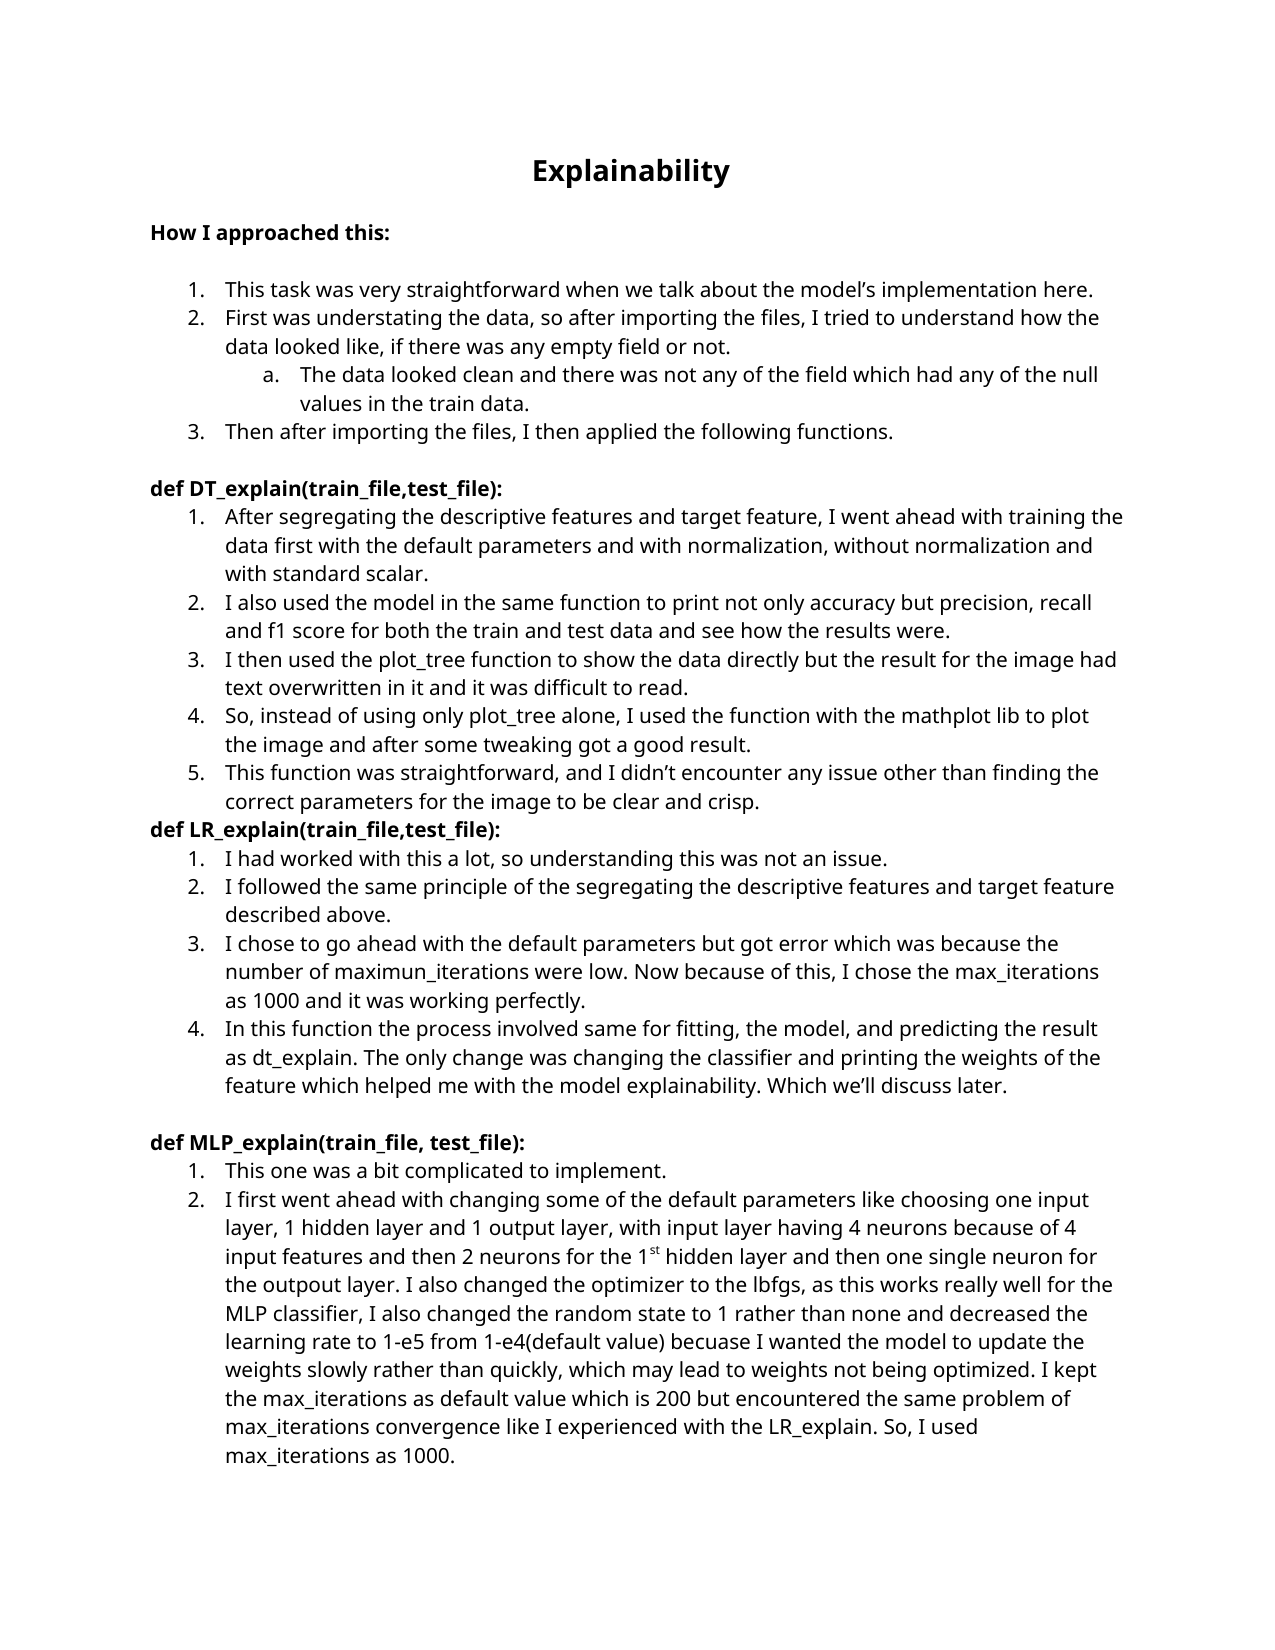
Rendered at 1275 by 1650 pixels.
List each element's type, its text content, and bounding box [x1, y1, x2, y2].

list I also used the model in the same function to print not only accuracy but precision, recall and f1 score for both the train and test data and see how the results were. [187, 588, 1125, 645]
text def LR_explain(train_file,test_file): [150, 815, 1125, 844]
list In this function the process involved same for fitting, the model, and predicting the result as dt_explain. The only change was changing the classifier and printing the weights of the feature which helped me with the model explainability. Which we’ll discuss later. [187, 1014, 1125, 1100]
list I then used the plot_tree function to show the data directly but the result for the image had text overwritten in it and it was difficult to read. [187, 645, 1125, 702]
text How I approached this: [150, 218, 1125, 247]
list First was understating the data, so after importing the files, I tried to understand how the data looked like, if there was any empty field or not. [187, 303, 1125, 360]
list The data looked clean and there was not any of the field which had any of the null values in the train data. [262, 360, 1125, 417]
text Explainability [150, 150, 1125, 190]
text def DT_explain(train_file,test_file): [150, 474, 1125, 502]
text def MLP_explain(train_file, test_file): [150, 1128, 1125, 1157]
list After segregating the descriptive features and target feature, I went ahead with training the data first with the default parameters and with normalization, without normalization and with standard scalar. [187, 502, 1125, 588]
list I chose to go ahead with the default parameters but got error which was because the number of maximun_iterations were low. Now because of this, I chose the max_iterations as 1000 and it was working perfectly. [187, 929, 1125, 1014]
list So, instead of using only plot_tree alone, I used the function with the mathplot lib to plot the image and after some tweaking got a good result. [187, 702, 1125, 758]
list This one was a bit complicated to implement. [187, 1157, 1125, 1185]
list I followed the same principle of the segregating the descriptive features and target feature described above. [187, 872, 1125, 929]
list I first went ahead with changing some of the default parameters like choosing one input layer, 1 hidden layer and 1 output layer, with input layer having 4 neurons because of 4 input features and then 2 neurons for the 1st hidden layer and then one single neuron for the outpout layer. I also changed the optimizer to the lbfgs, as this works really well for the MLP classifier, I also changed the random state to 1 rather than none and decreased the learning rate to 1-e5 from 1-e4(default value) becuase I wanted the model to update the weights slowly rather than quickly, which may lead to weights not being optimized. I kept the max_iterations as default value which is 200 but encountered the same problem of max_iterations convergence like I experienced with the LR_explain. So, I used max_iterations as 1000. [187, 1185, 1125, 1469]
list This task was very straightforward when we talk about the model’s implementation here. [187, 275, 1125, 303]
list I had worked with this a lot, so understanding this was not an issue. [187, 844, 1125, 872]
list This function was straightforward, and I didn’t encounter any issue other than finding the correct parameters for the image to be clear and crisp. [187, 758, 1125, 815]
list Then after importing the files, I then applied the following functions. [187, 417, 1125, 446]
